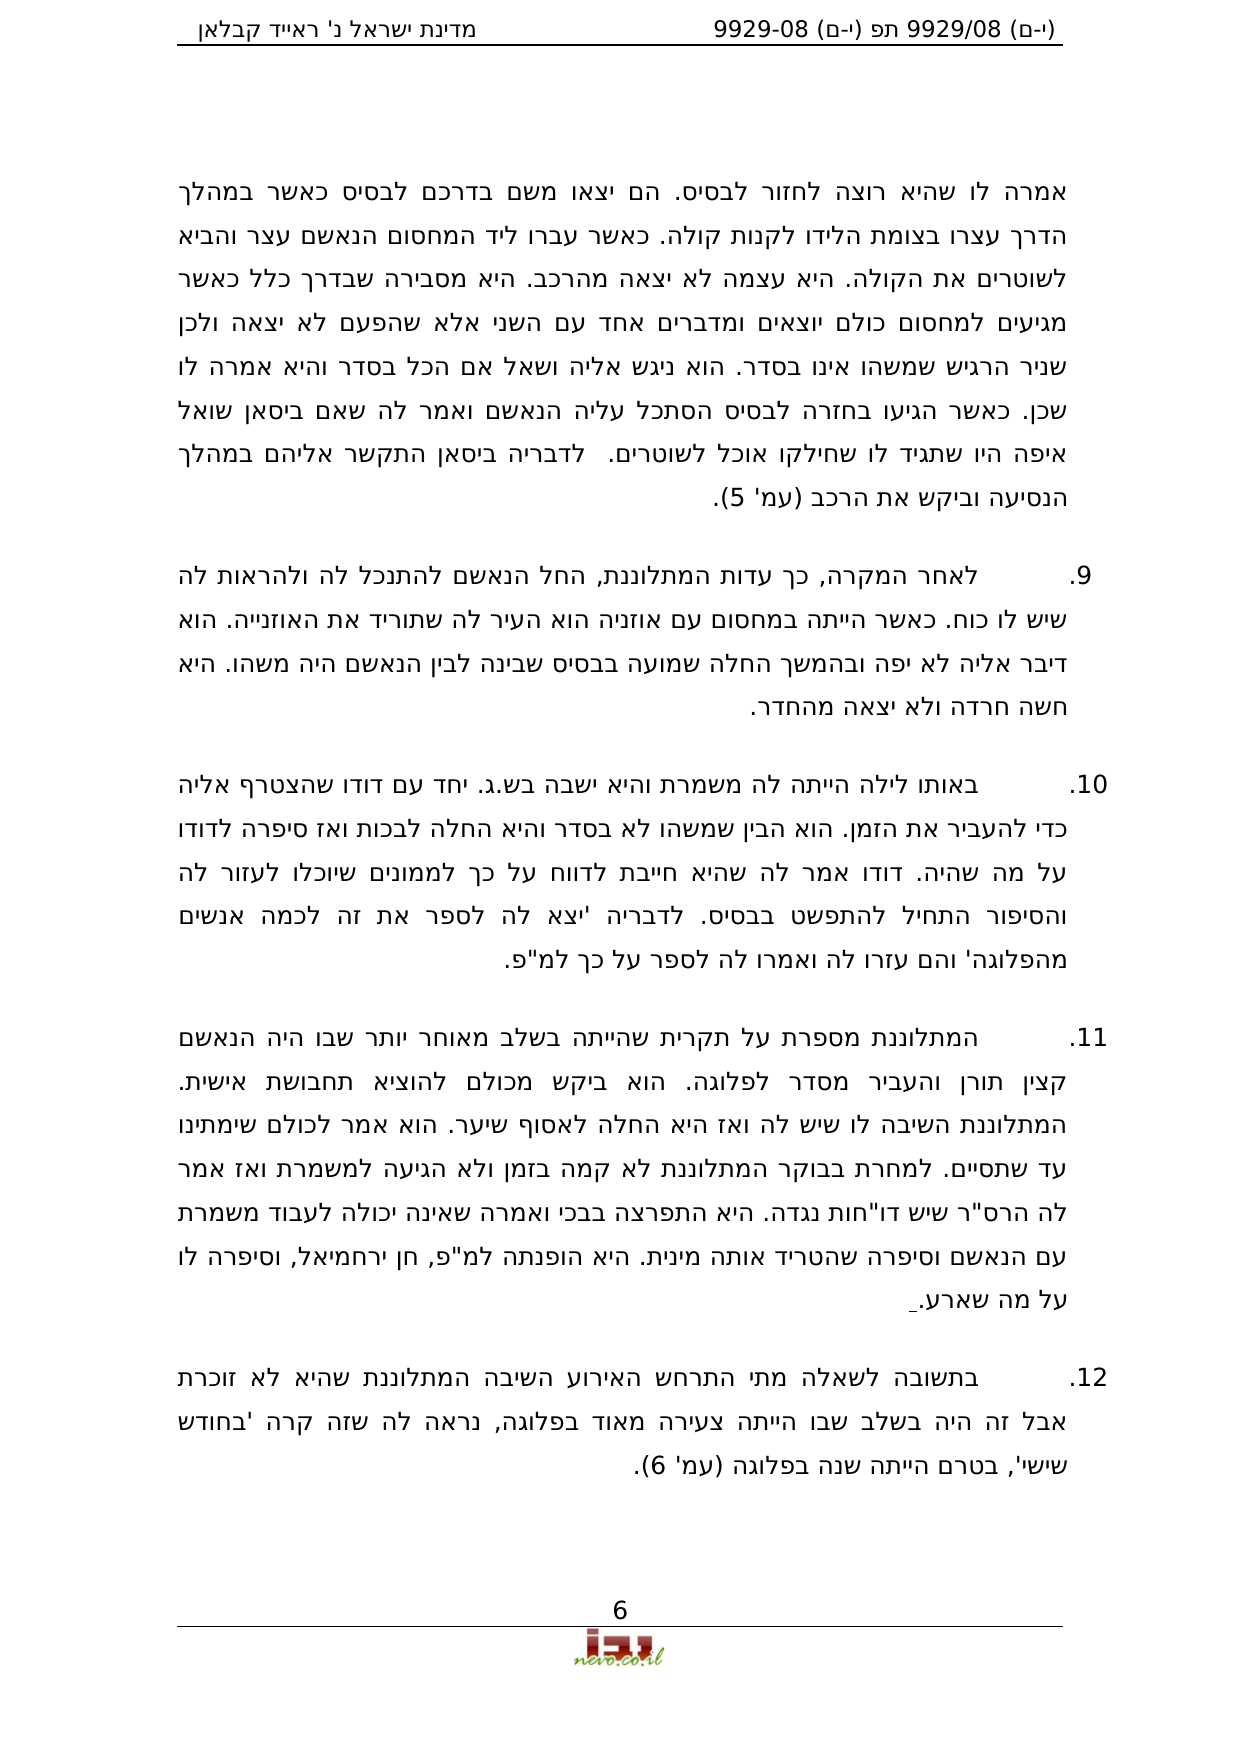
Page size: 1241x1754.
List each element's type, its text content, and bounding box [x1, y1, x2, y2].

list בתשובה לשאלה מתי התרחש האירוע השיבה המתלוננת שהיא לא זוכרת אבל זה היה בשלב שבו הייתה צעירה מאוד בפלוגה, נראה לה שזה קרה 'בחודש שישי', בטרם הייתה שנה בפלוגה (עמ' 6). [177, 1363, 1068, 1480]
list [177, 177, 1068, 513]
list לאחר המקרה, כך עדות המתלוננת, החל הנאשם להתנכל לה ולהראות לה שיש לו כוח. כאשר הייתה במחסום עם אוזניה הוא העיר לה שתוריד את האוזנייה. הוא דיבר אליה לא יפה ובהמשך החלה שמועה בבסיס שבינה לבין הנאשם היה משהו. היא חשה חרדה ולא יצאה מהחדר. [177, 561, 1068, 722]
picture [574, 1628, 666, 1667]
list המתלוננת מספרת על תקרית שהייתה בשלב מאוחר יותר שבו היה הנאשם קצין תורן והעביר מסדר לפלוגה. הוא ביקש מכולם להוציא תחבושת אישית. המתלוננת השיבה לו שיש לה ואז היא החלה לאסוף שיער. הוא אמר לכולם שימתינו עד שתסיים. למחרת בבוקר המתלוננת לא קמה בזמן ולא הגיעה למשמרת ואז אמר לה הרס"ר שיש דו"חות נגדה. היא התפרצה בבכי ואמרה שאינה יכולה לעבוד משמרת עם הנאשם וסיפרה שהטריד אותה מינית. היא הופנתה למ"פ, חן ירחמיאל, וסיפרה לו על מה שארע. [177, 1023, 1068, 1315]
list באותו לילה הייתה לה משמרת והיא ישבה בש.ג. יחד עם דודו שהצטרף אליה כדי להעביר את הזמן. הוא הבין שמשהו לא בסדר והיא החלה לבכות ואז סיפרה לדודו על מה שהיה. דודו אמר לה שהיא חייבת לדווח על כך לממונים שיוכלו לעזור לה והסיפור התחיל להתפשט בבסיס. לדבריה 'יצא לה לספר את זה לכמה אנשים מהפלוגה' והם עזרו לה ואמרו לה לספר על כך למ"פ. [177, 770, 1068, 974]
